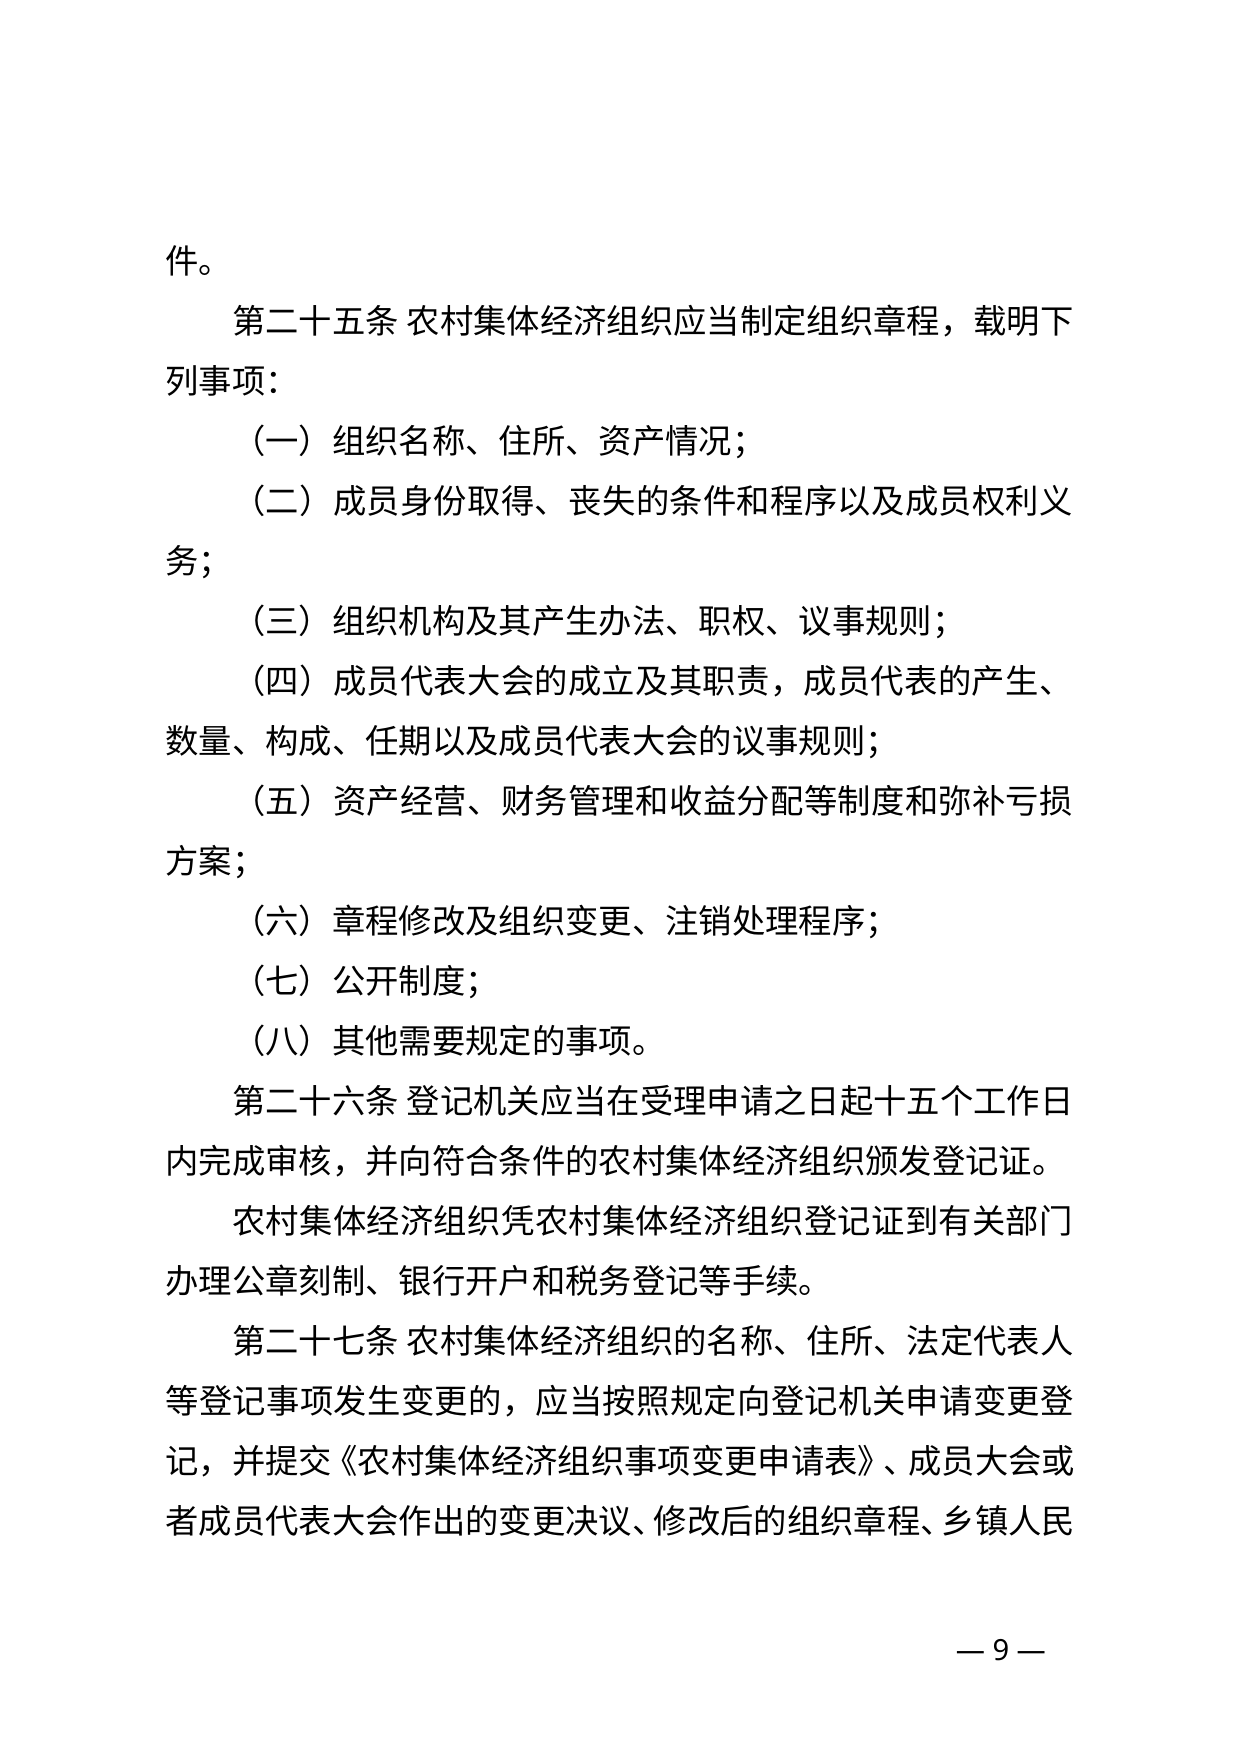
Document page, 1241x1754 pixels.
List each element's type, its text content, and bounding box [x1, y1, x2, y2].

text （二）成员身份取得、丧失的条件和程序以及成员权利义务； [165, 286, 1075, 406]
text 农村集体经济组织凭农村集体经济组织登记证到有关部门办理公章刻制、银行开户和税务登记等手续。 [165, 1006, 1075, 1126]
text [165, 1426, 1075, 1546]
text （三）组织机构及其产生办法、职权、议事规则； [165, 406, 1075, 466]
text 第二十六条 登记机关应当在受理申请之日起十五个工作日内完成审核，并向符合条件的农村集体经济组织颁发登记证。 [165, 886, 1075, 1006]
text （六）章程修改及组织变更、注销处理程序； [165, 706, 1075, 766]
text （五）资产经营、财务管理和收益分配等制度和弥补亏损方案； [165, 586, 1075, 706]
text （一）组织名称、住所、资产情况； [165, 226, 1075, 286]
text 第二十七条 农村集体经济组织的名称、住所、法定代表人等登记事项发生变更的，应当按照规定向登记机关申请变更登记，并提交《农村集体经济组织事项变更申请表》、成员大会或者成员代表大会作出的变更决议、修改后的组织章程、乡镇人民政府（街道办事处）批复的文件等材料。 [165, 1126, 1075, 1426]
text （四）成员代表大会的成立及其职责，成员代表的产生、数量、构成、任期以及成员代表大会的议事规则； [165, 466, 1075, 586]
text （八）其他需要规定的事项。 [165, 826, 1075, 886]
text （七）公开制度； [165, 766, 1075, 826]
